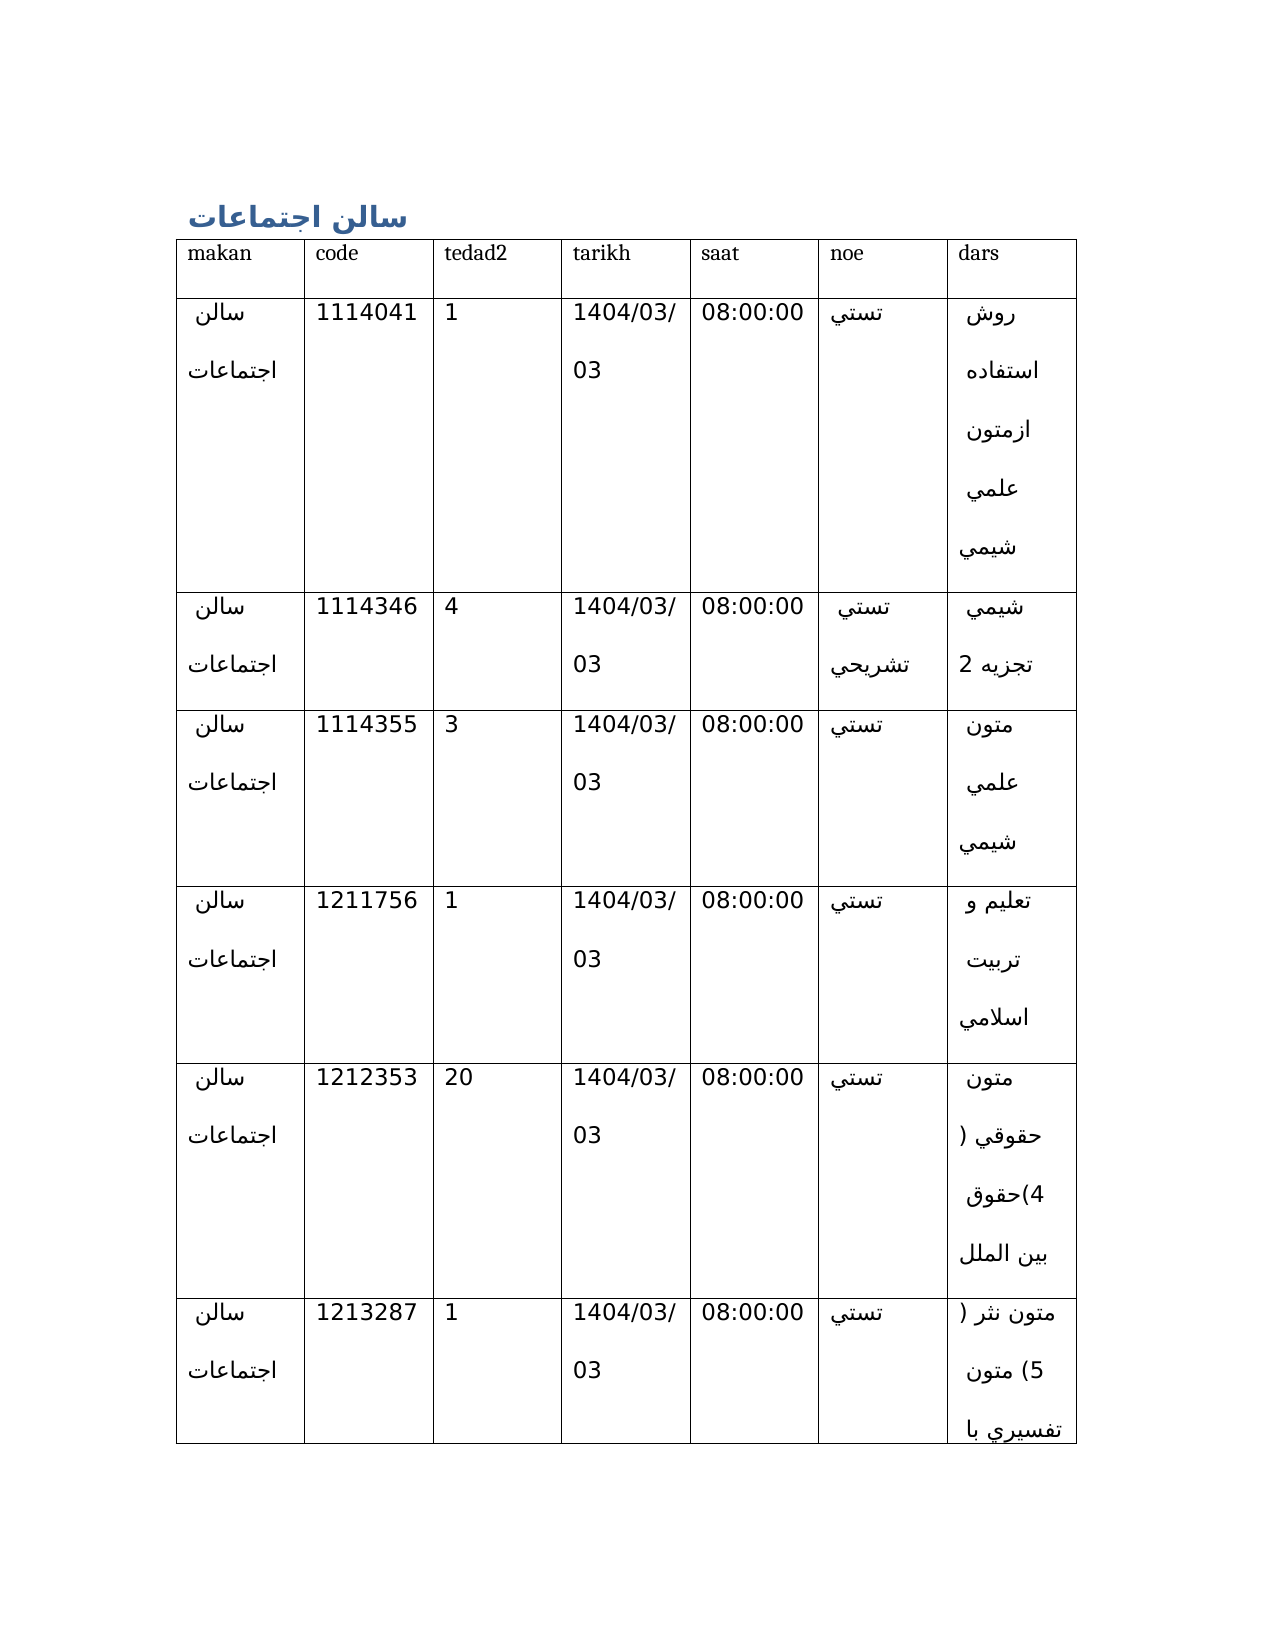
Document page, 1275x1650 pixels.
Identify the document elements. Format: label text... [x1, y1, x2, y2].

table_cell تستي [819, 299, 947, 592]
table_cell 1211756 [305, 887, 433, 1063]
table_cell 1213287 [305, 1299, 433, 1443]
table_cell 1404/03/03 [562, 593, 690, 710]
table_cell 1 [434, 887, 561, 1063]
table_cell سالن اجتماعات [177, 593, 304, 710]
table_cell 08:00:00 [691, 1064, 818, 1298]
table_cell روش استفاده ازمتون علمي شيمي [948, 299, 1076, 592]
table_header dars [948, 240, 1076, 298]
table_cell متون علمي شيمي [948, 711, 1076, 886]
table_cell 1114355 [305, 711, 433, 886]
table_cell 3 [434, 711, 561, 886]
table_cell تستي تشريحي [819, 593, 947, 710]
table_cell سالن اجتماعات [177, 711, 304, 886]
table_cell 08:00:00 [691, 711, 818, 886]
table_cell 1404/03/03 [562, 887, 690, 1063]
table_header noe [819, 240, 947, 298]
table_header saat [691, 240, 818, 298]
table_cell 1404/03/03 [562, 711, 690, 886]
table_cell 1 [434, 299, 561, 592]
table_cell متون حقوقي (4)حقوق بين الملل [948, 1064, 1076, 1298]
table_cell شيمي تجزيه 2 [948, 593, 1076, 710]
table_cell تستي [819, 1064, 947, 1298]
table_cell سالن اجتماعات [177, 1064, 304, 1298]
subtitle سالن اجتماعات [187, 200, 1087, 234]
table_cell سالن اجتماعات [177, 1299, 304, 1443]
table_header makan [177, 240, 304, 298]
table_cell سالن اجتماعات [177, 887, 304, 1063]
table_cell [948, 1299, 1076, 1443]
table_cell تستي [819, 887, 947, 1063]
table_cell 1212353 [305, 1064, 433, 1298]
table_cell 1114346 [305, 593, 433, 710]
table_cell 1404/03/03 [562, 1064, 690, 1298]
table_cell 08:00:00 [691, 593, 818, 710]
table_header tedad2 [434, 240, 561, 298]
table_cell 20 [434, 1064, 561, 1298]
table_cell 08:00:00 [691, 299, 818, 592]
table_cell 1404/03/03 [562, 299, 690, 592]
table_cell 1 [434, 1299, 561, 1443]
table_cell تعليم و تربيت اسلامي [948, 887, 1076, 1063]
table_header tarikh [562, 240, 690, 298]
table_cell 1404/03/03 [562, 1299, 690, 1443]
table_header code [305, 240, 433, 298]
table_cell 08:00:00 [691, 1299, 818, 1443]
table_cell 1114041 [305, 299, 433, 592]
table_cell 08:00:00 [691, 887, 818, 1063]
table_cell تستي [819, 1299, 947, 1443]
table_cell تستي [819, 711, 947, 886]
table_cell 4 [434, 593, 561, 710]
table_cell سالن اجتماعات [177, 299, 304, 592]
